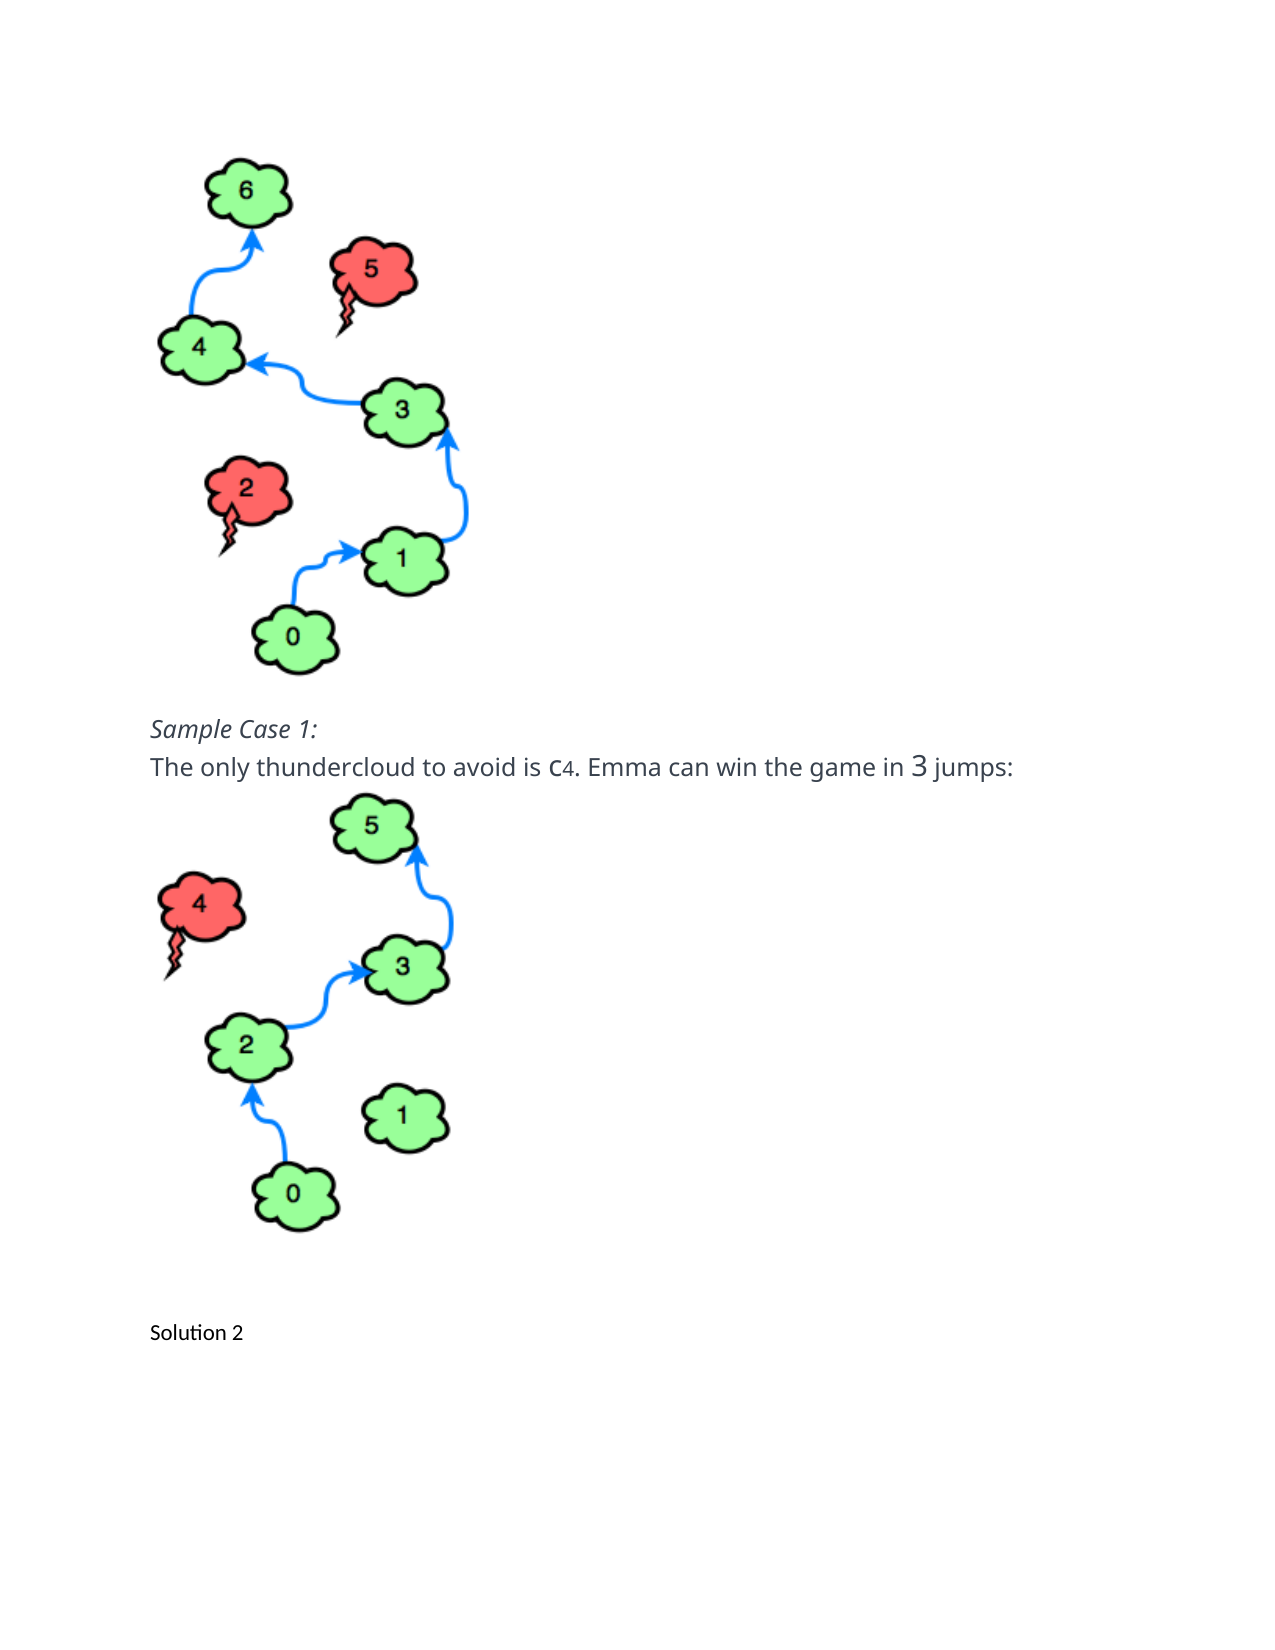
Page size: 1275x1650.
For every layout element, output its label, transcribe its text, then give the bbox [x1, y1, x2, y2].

text Solution 2 [150, 1318, 1125, 1346]
text Sample Case 1: The only thundercloud to avoid is c4. Emma can win the game in 3 jumps: [150, 708, 1125, 785]
picture [150, 785, 457, 1240]
picture [150, 150, 472, 683]
